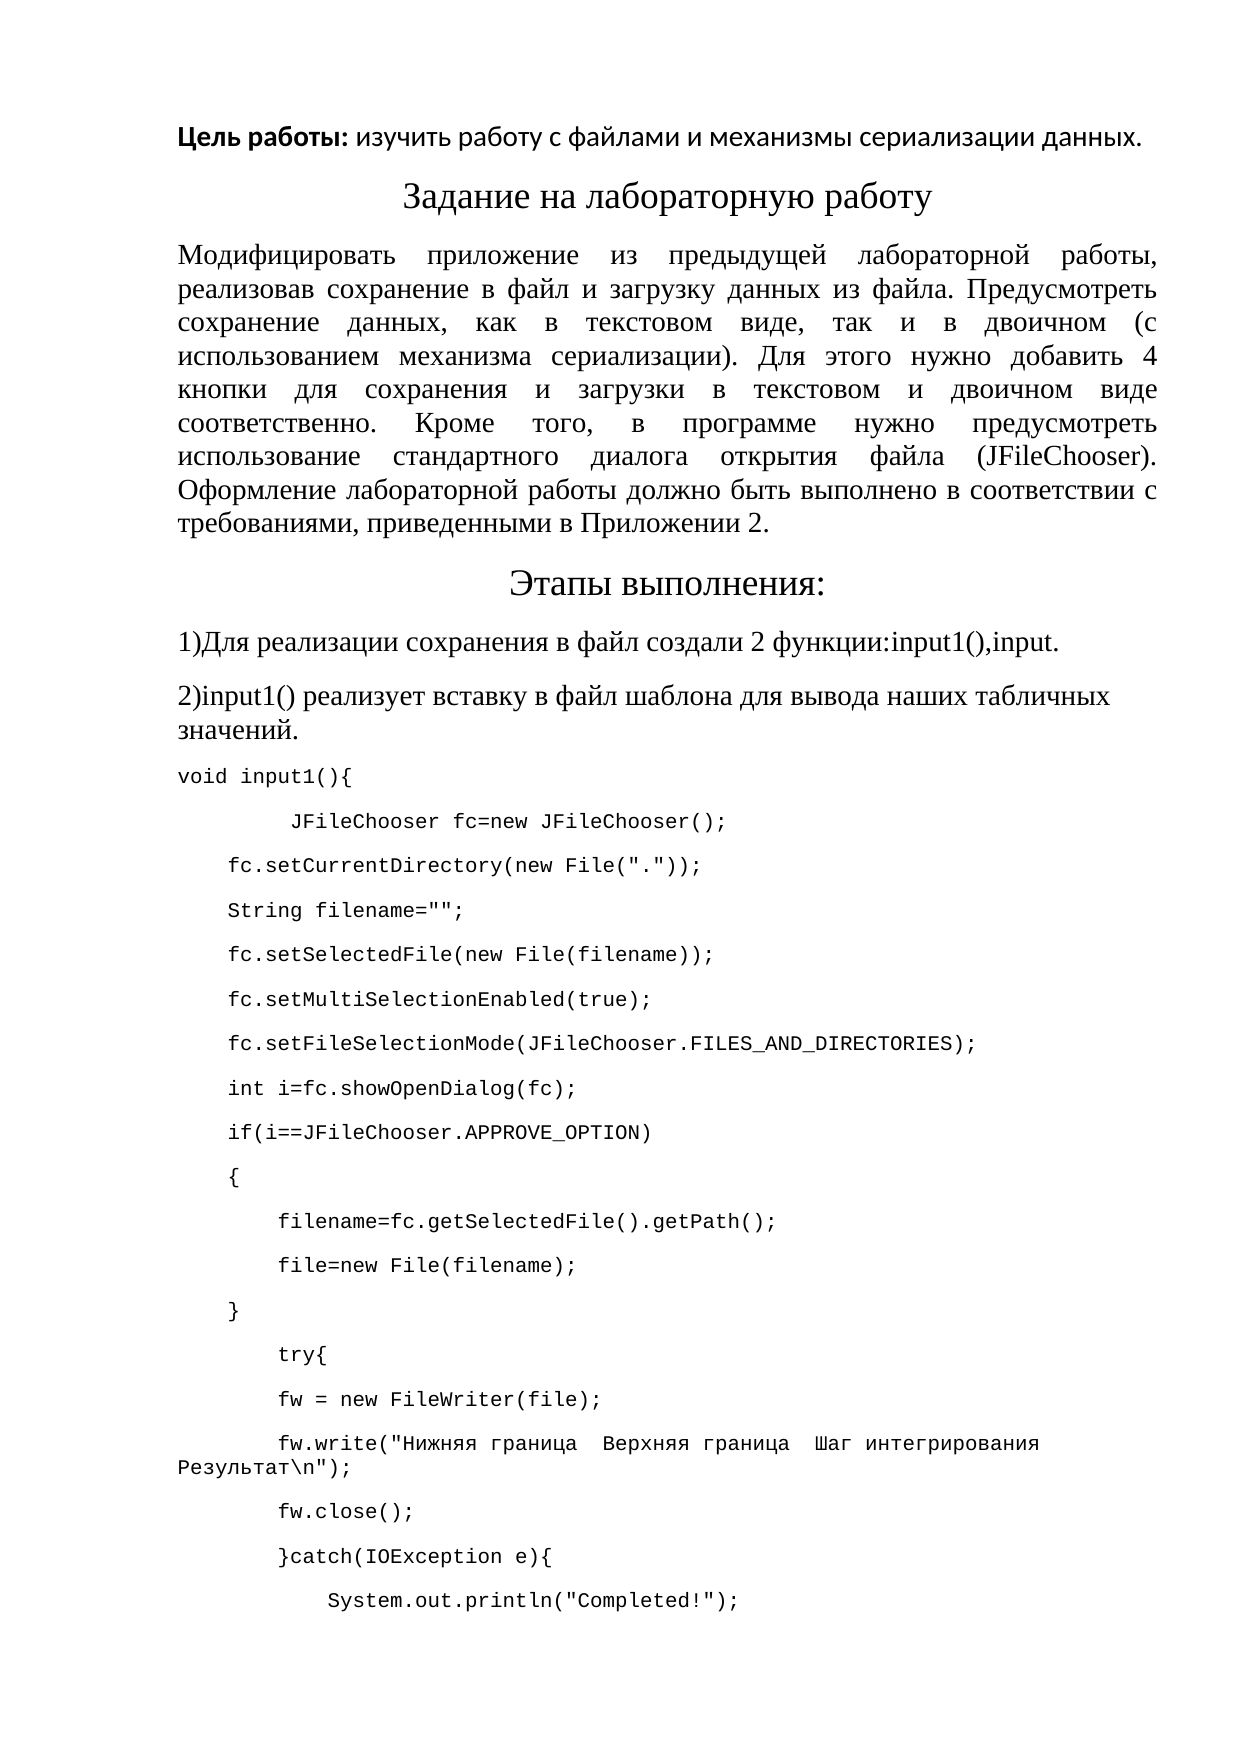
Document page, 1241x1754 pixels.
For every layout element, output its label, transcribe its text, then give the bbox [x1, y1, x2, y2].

text Задание на лабораторную работу [177, 173, 1158, 216]
text 2)input1() реализует вставку в файл шаблона для вывода наших табличных значений. [177, 678, 1158, 745]
text String filename=""; [177, 899, 1158, 923]
text fw = new FileWriter(file); [177, 1389, 1158, 1412]
text fc.setMultiSelectionEnabled(true); [177, 988, 1158, 1012]
text System.out.println("Completed!"); [177, 1590, 1158, 1614]
text fc.setSelectedFile(new File(filename)); [177, 944, 1158, 968]
text try{ [177, 1344, 1158, 1368]
text Цель работы: изучить работу с файлами и механизмы сериализации данных. [177, 118, 1152, 154]
text Модифицировать приложение из предыдущей лабораторной работы, реализовав сохранение в файл и загрузку данных из файла. Предусмотреть сохранение данных, как в текстовом виде, так и в двоичном (с использованием механизма сериализации). Для этого нужно добавить 4 кнопки для сохранения и загрузки в текстовом и двоичном виде соответственно. Кроме того, в программе нужно предусмотреть использование стандартного диалога открытия файла (JFileChooser). Оформление лабораторной работы должно быть выполнено в соответствии с требованиями, приведенными в Приложении 2. [177, 237, 1158, 539]
text void input1(){ [177, 766, 1158, 790]
text }catch(IOException e){ [177, 1546, 1158, 1569]
text 1)Для реализации сохранения в файл создали 2 функции:input1(),input. [177, 624, 1158, 657]
text fc.setFileSelectionMode(JFileChooser.FILES_AND_DIRECTORIES); [177, 1033, 1158, 1057]
text if(i==JFileChooser.APPROVE_OPTION) [177, 1122, 1158, 1146]
text fc.setCurrentDirectory(new File(".")); [177, 855, 1158, 879]
text int i=fc.showOpenDialog(fc); [177, 1077, 1158, 1101]
text filename=fc.getSelectedFile().getPath(); [177, 1211, 1158, 1234]
text } [177, 1300, 1158, 1323]
text file=new File(filename); [177, 1255, 1158, 1279]
text JFileChooser fc=new JFileChooser(); [177, 811, 1158, 834]
text { [177, 1166, 1158, 1190]
text fw.close(); [177, 1501, 1158, 1525]
text Этапы выполнения: [177, 560, 1158, 603]
text fw.write("Нижняя граница Верхняя граница Шаг интегрирования Результат\n"); [177, 1433, 1158, 1481]
